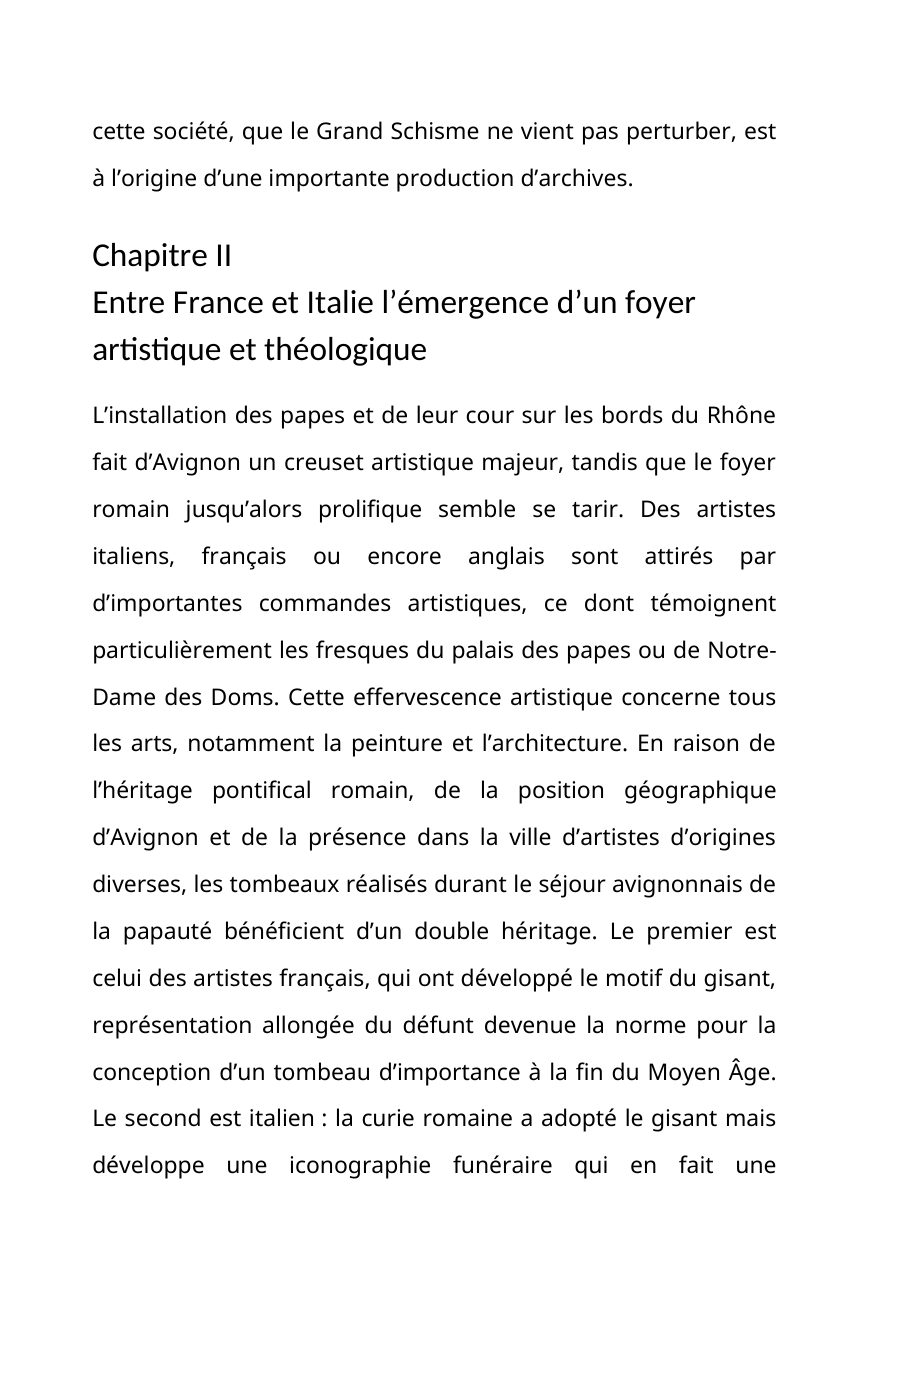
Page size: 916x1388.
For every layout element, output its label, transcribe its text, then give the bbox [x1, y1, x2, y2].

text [92, 399, 777, 1181]
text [92, 115, 777, 193]
subtitle Chapitre II Entre France et Italie l’émergence d’un foyer artistique et théologique [92, 234, 777, 368]
